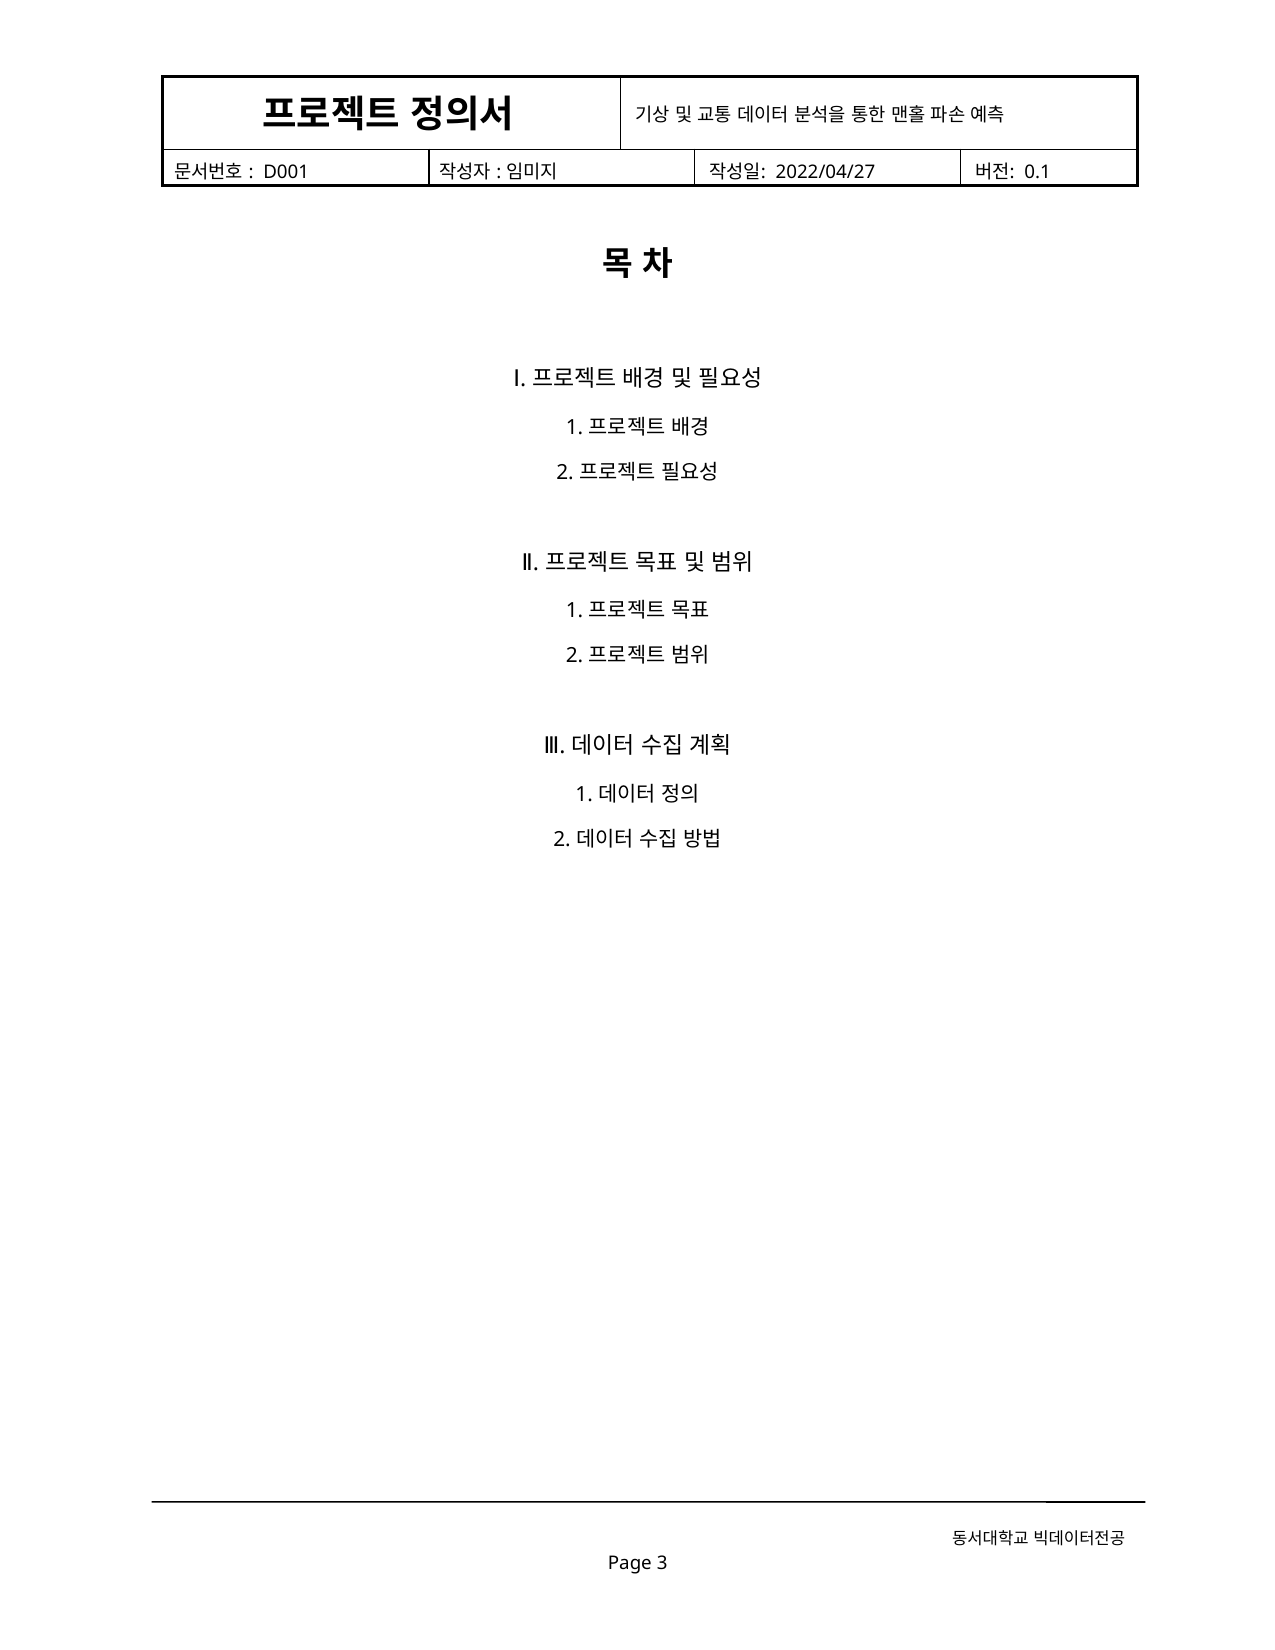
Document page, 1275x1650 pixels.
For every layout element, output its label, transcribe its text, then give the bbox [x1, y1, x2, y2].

text 1. 프로젝트 배경 [150, 410, 1125, 440]
text 1. 데이터 정의 [150, 777, 1125, 807]
text 2. 프로젝트 범위 [150, 639, 1125, 669]
text 2. 프로젝트 필요성 [150, 455, 1125, 486]
text Ⅰ. 프로젝트 배경 및 필요성 [150, 360, 1125, 393]
text Ⅱ. 프로젝트 목표 및 범위 [150, 543, 1125, 577]
text Ⅲ. 데이터 수집 계획 [150, 727, 1125, 760]
text 2. 데이터 수집 방법 [150, 822, 1125, 852]
text 1. 프로젝트 목표 [150, 593, 1125, 624]
text 목 차 [150, 237, 1125, 285]
